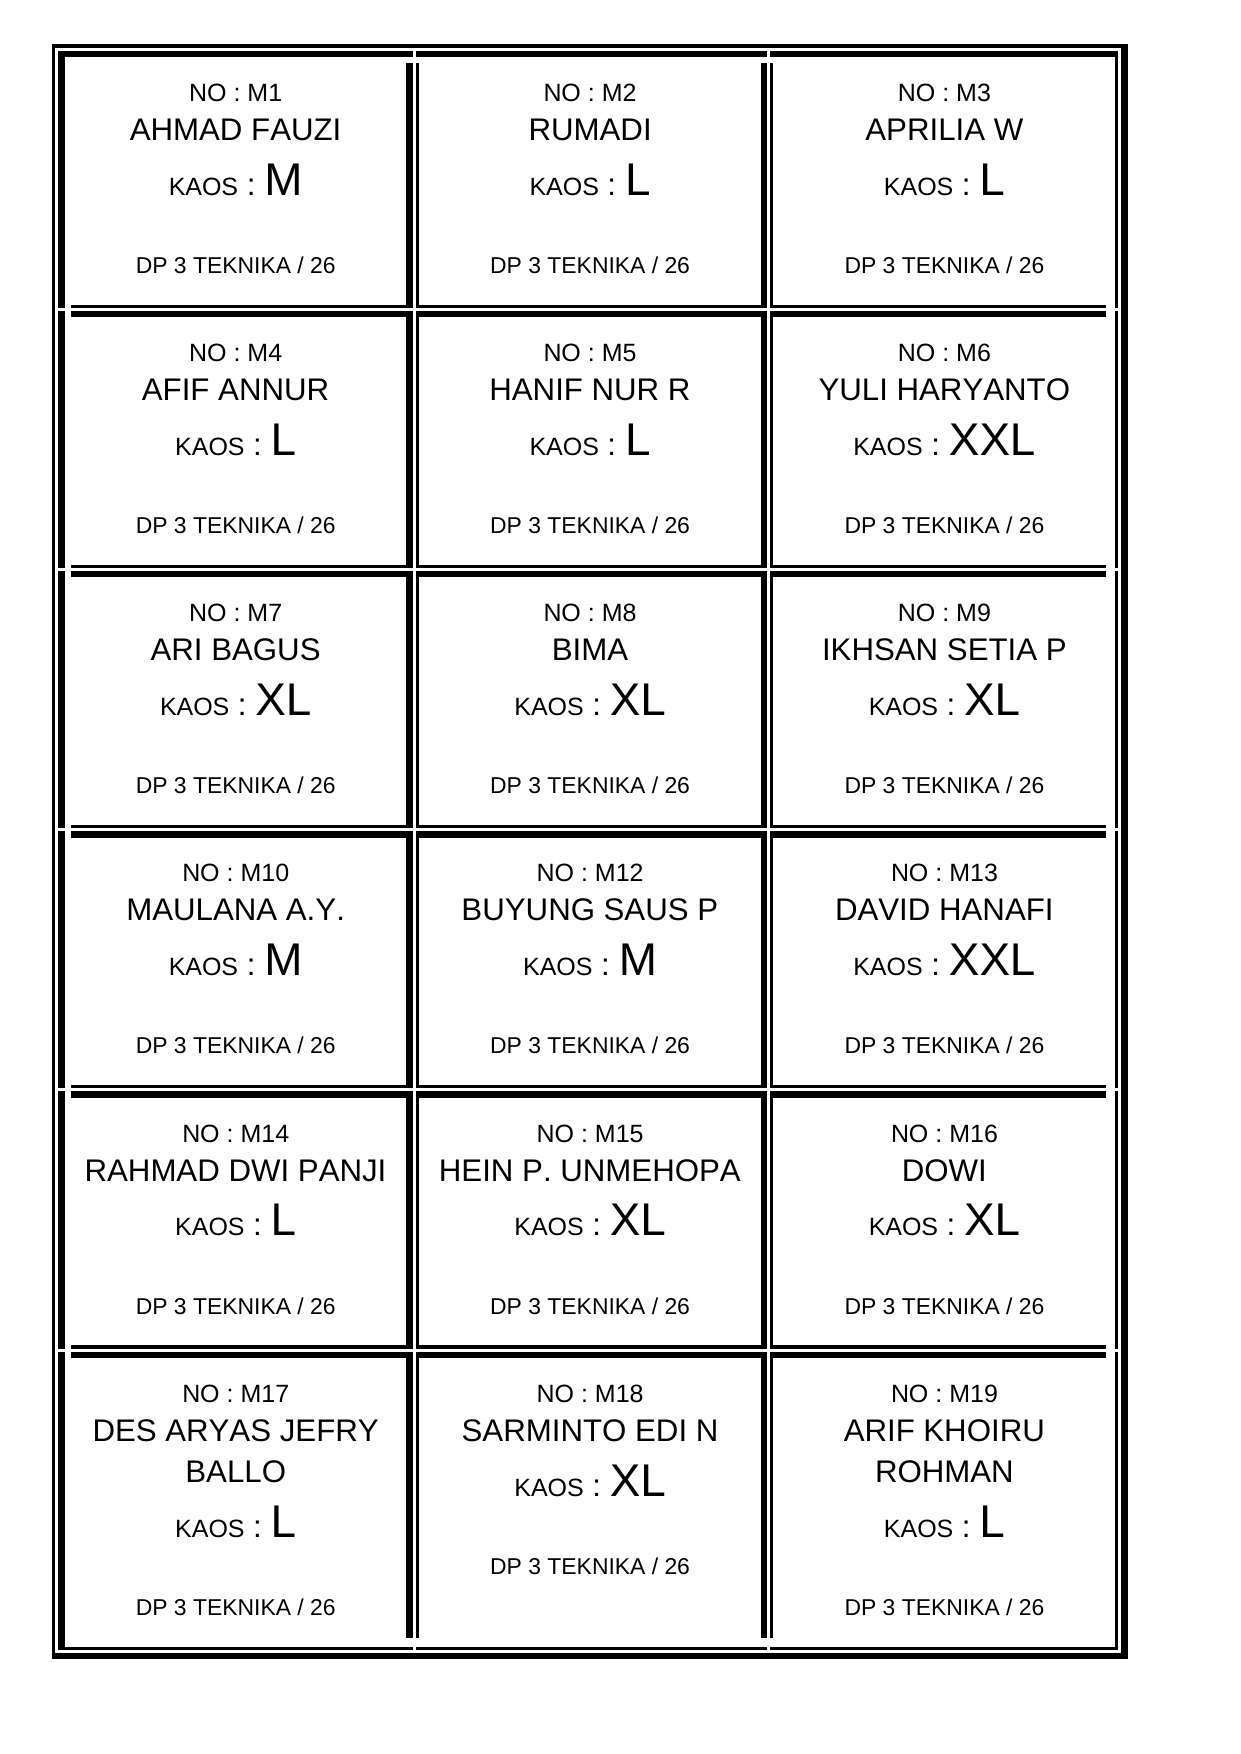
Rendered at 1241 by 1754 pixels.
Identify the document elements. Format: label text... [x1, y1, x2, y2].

table_cell NO : M8 BIMA KAOS : XL DP 3 TEKNIKA / 26 [413, 565, 767, 825]
table_cell NO : M10 MAULANA A.Y. KAOS : M DP 3 TEKNIKA / 26 [58, 825, 413, 1085]
table_cell NO : M6 YULI HARYANTO KAOS : XXL DP 3 TEKNIKA / 26 [767, 305, 1121, 565]
table_cell NO : M12 BUYUNG SAUS P KAOS : M DP 3 TEKNIKA / 26 [413, 825, 767, 1085]
table_header NO : M3 APRILIA W KAOS : L DP 3 TEKNIKA / 26 [767, 48, 1121, 304]
table_header NO : M1 AHMAD FAUZI KAOS : M DP 3 TEKNIKA / 26 [65, 57, 413, 304]
table_header NO : M2 RUMADI KAOS : L DP 3 TEKNIKA / 26 [413, 48, 767, 304]
table_cell NO : M16 DOWI KAOS : XL DP 3 TEKNIKA / 26 [767, 1085, 1121, 1345]
table_cell NO : M14 RAHMAD DWI PANJI KAOS : L DP 3 TEKNIKA / 26 [58, 1085, 413, 1345]
table_cell NO : M18 SARMINTO EDI N KAOS : XL DP 3 TEKNIKA / 26 [413, 1345, 767, 1647]
table_cell NO : M17 DES ARYAS JEFRY BALLO KAOS : L DP 3 TEKNIKA / 26 [58, 1345, 413, 1647]
table_cell NO : M4 AFIF ANNUR KAOS : L DP 3 TEKNIKA / 26 [58, 305, 413, 565]
table_cell NO : M7 ARI BAGUS KAOS : XL DP 3 TEKNIKA / 26 [58, 565, 413, 825]
table_cell NO : M9 IKHSAN SETIA P KAOS : XL DP 3 TEKNIKA / 26 [767, 565, 1121, 825]
table_cell NO : M19 ARIF KHOIRU ROHMAN KAOS : L DP 3 TEKNIKA / 26 [767, 1345, 1121, 1647]
table_cell NO : M13 DAVID HANAFI KAOS : XXL DP 3 TEKNIKA / 26 [767, 825, 1121, 1085]
table_cell NO : M15 HEIN P. UNMEHOPA KAOS : XL DP 3 TEKNIKA / 26 [413, 1085, 767, 1345]
table_cell NO : M5 HANIF NUR R KAOS : L DP 3 TEKNIKA / 26 [413, 305, 767, 565]
